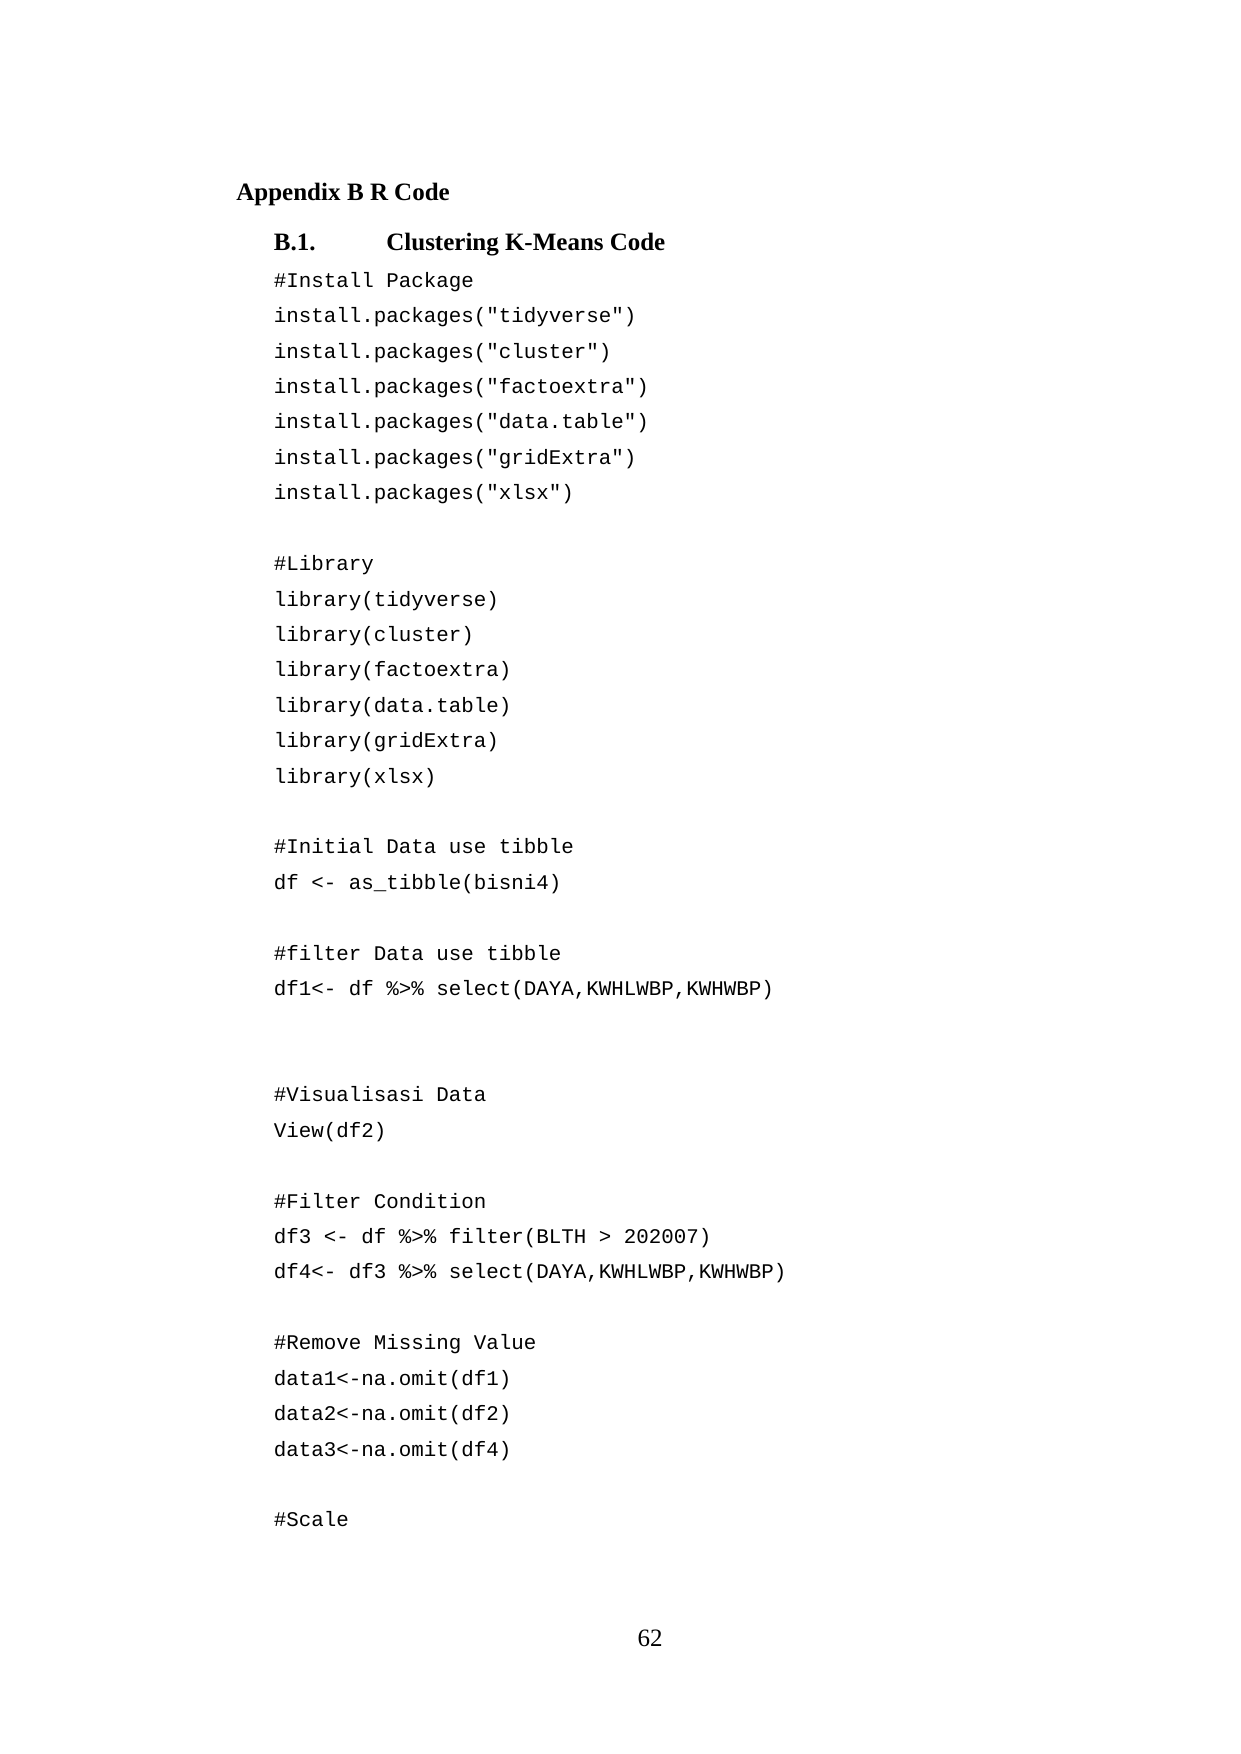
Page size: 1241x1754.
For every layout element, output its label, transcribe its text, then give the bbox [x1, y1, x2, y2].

text Appendix B R Code [236, 177, 1063, 206]
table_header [225, 227, 1051, 1547]
